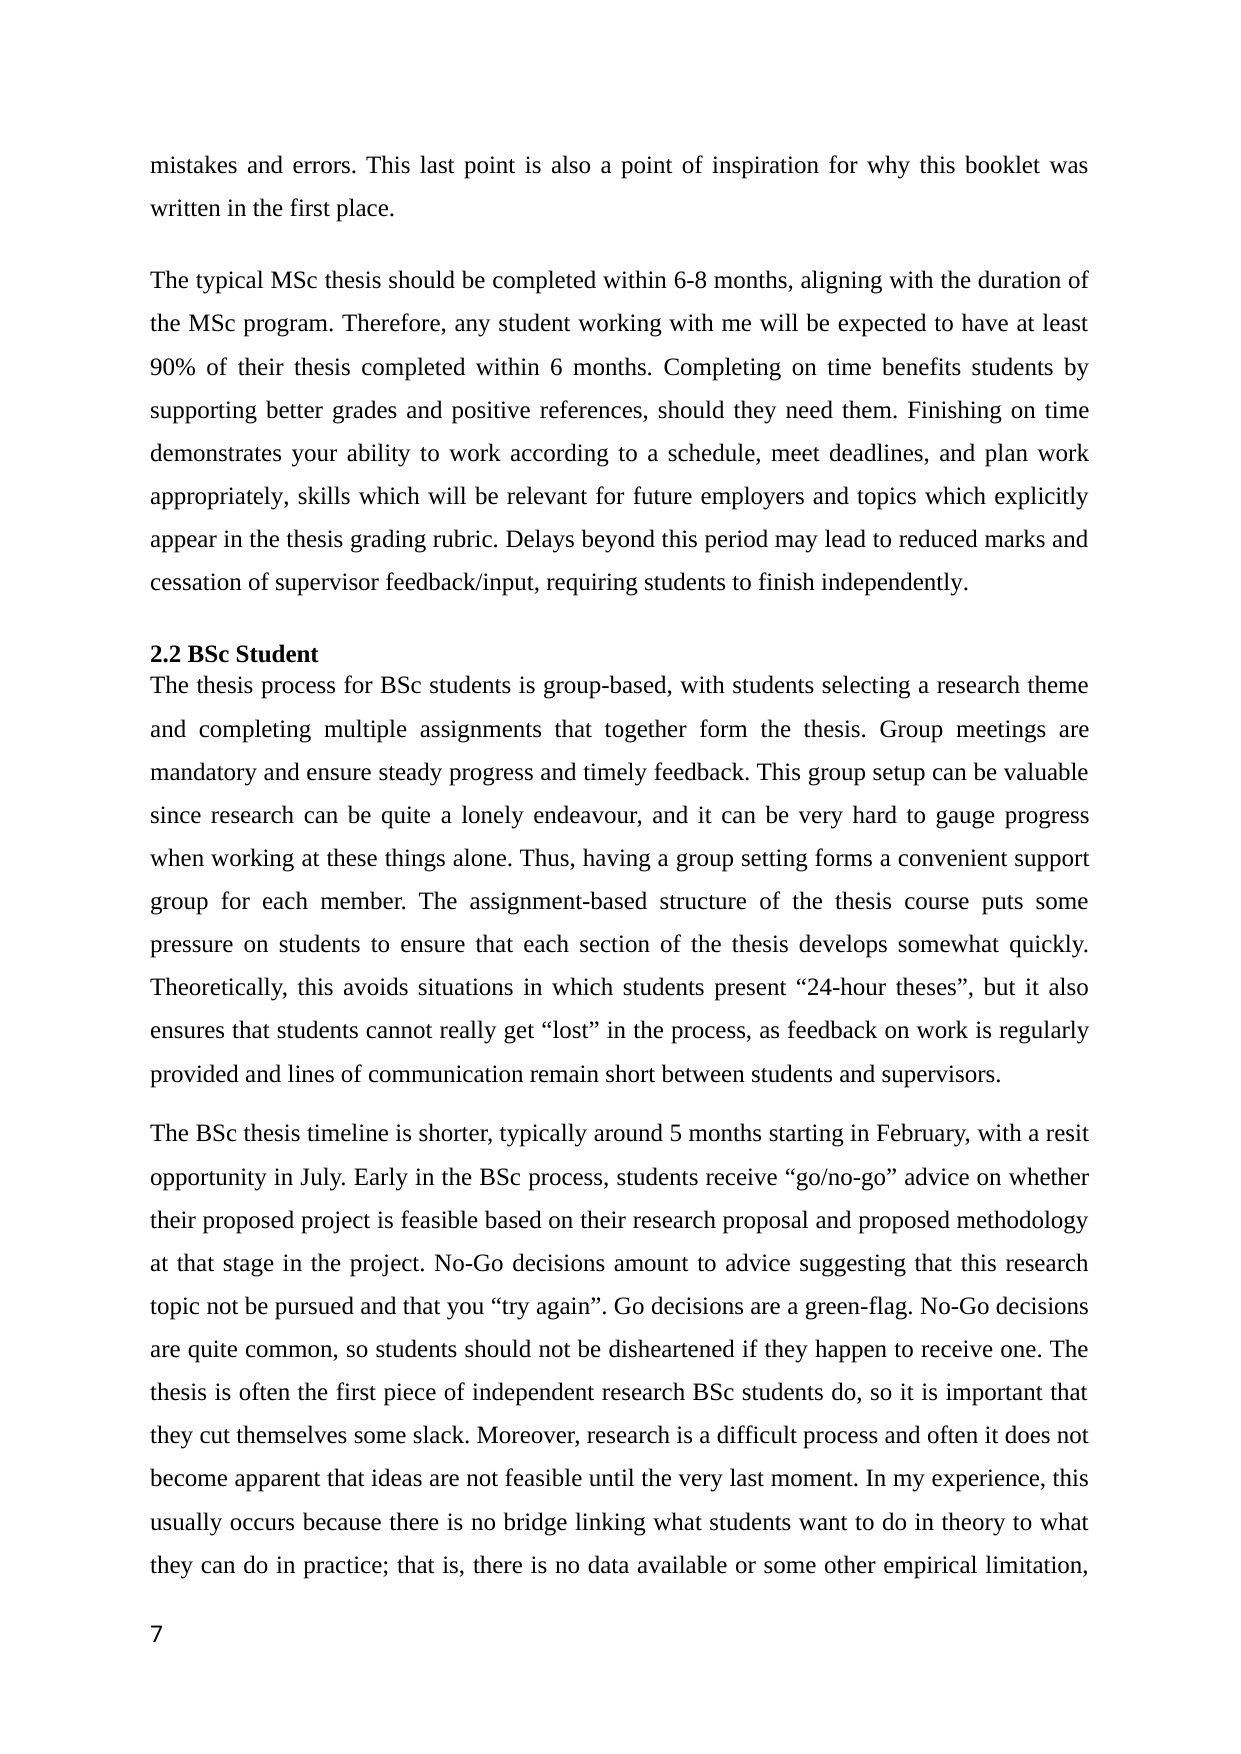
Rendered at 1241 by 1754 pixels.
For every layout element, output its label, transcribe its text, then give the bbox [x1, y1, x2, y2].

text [150, 1118, 1090, 1578]
subtitle 2.2 BSc Student [150, 639, 1090, 668]
text The thesis process for BSc students is group-based, with students selecting a research theme and completing multiple assignments that together form the thesis. Group meetings are mandatory and ensure steady progress and timely feedback. This group setup can be valuable since research can be quite a lonely endeavour, and it can be very hard to gauge progress when working at these things alone. Thus, having a group setting forms a convenient support group for each member. The assignment-based structure of the thesis course puts some pressure on students to ensure that each section of the thesis develops somewhat quickly. Theoretically, this avoids situations in which students present “24-hour theses”, but it also ensures that students cannot really get “lost” in the process, as feedback on work is regularly provided and lines of communication remain short between students and supervisors. [150, 671, 1090, 1087]
text The typical MSc thesis should be completed within 6-8 months, aligning with the duration of the MSc program. Therefore, any student working with me will be expected to have at least 90% of their thesis completed within 6 months. Completing on time benefits students by supporting better grades and positive references, should they need them. Finishing on time demonstrates your ability to work according to a schedule, meet deadlines, and plan work appropriately, skills which will be relevant for future employers and topics which explicitly appear in the thesis grading rubric. Delays beyond this period may lead to reduced marks and cessation of supervisor feedback/input, requiring students to finish independently. [150, 265, 1090, 596]
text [150, 150, 1090, 222]
